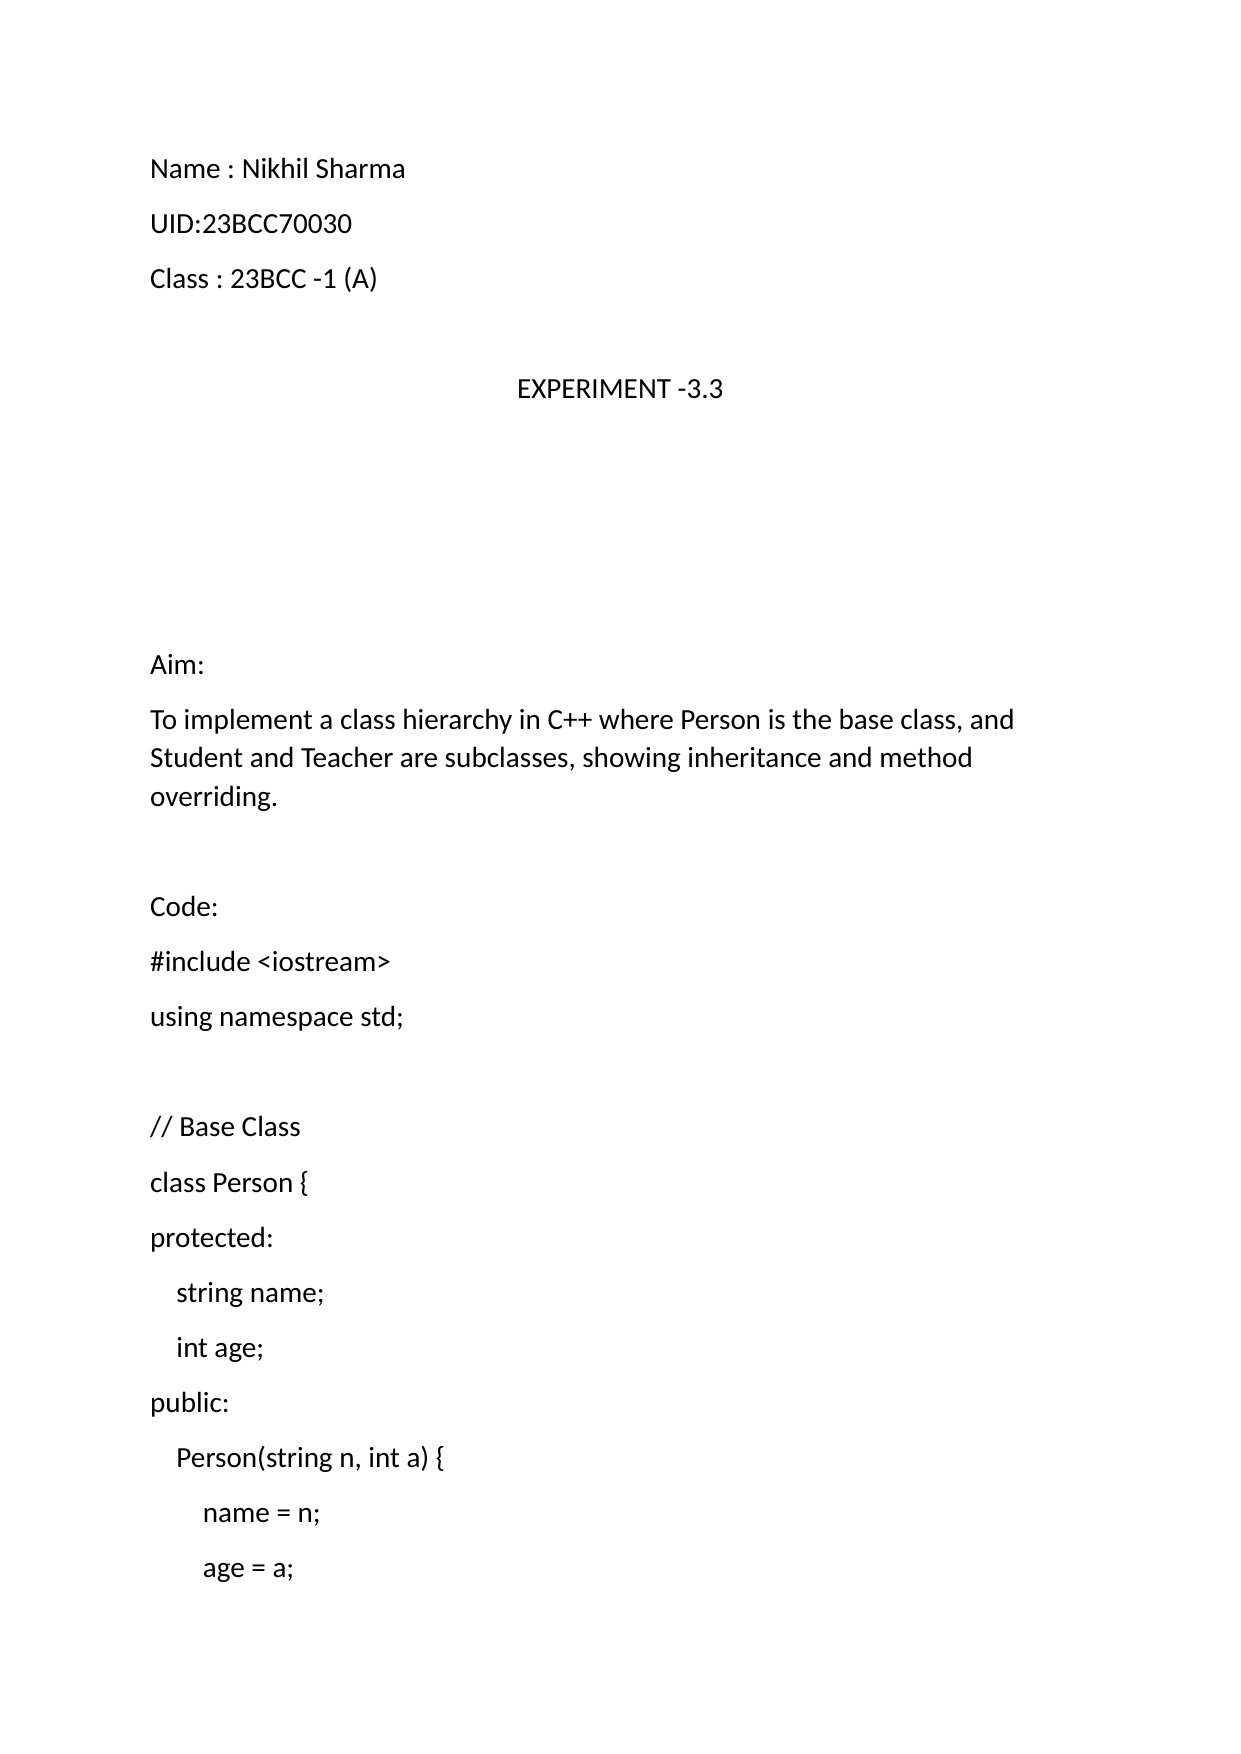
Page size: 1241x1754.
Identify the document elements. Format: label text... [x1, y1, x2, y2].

text public: [150, 1384, 1090, 1420]
text name = n; [150, 1494, 1090, 1530]
text UID:23BCC70030 [150, 205, 1090, 241]
text Aim: [150, 646, 1090, 682]
text using namespace std; [150, 998, 1090, 1034]
text class Person { [150, 1164, 1090, 1199]
text age = a; [150, 1549, 1090, 1585]
text protected: [150, 1219, 1090, 1254]
text int age; [150, 1329, 1090, 1364]
text Name : Nikhil Sharma [150, 150, 1090, 186]
text Class : 23BCC -1 (A) [150, 260, 1090, 296]
text string name; [150, 1274, 1090, 1309]
text Person(string n, int a) { [150, 1439, 1090, 1475]
text Code: [150, 888, 1090, 924]
text #include <iostream> [150, 943, 1090, 979]
text // Base Class [150, 1108, 1090, 1144]
text EXPERIMENT -3.3 [150, 370, 1090, 406]
text To implement a class hierarchy in C++ where Person is the base class, and Student and Teacher are subclasses, showing inheritance and method overriding. [150, 701, 1090, 813]
